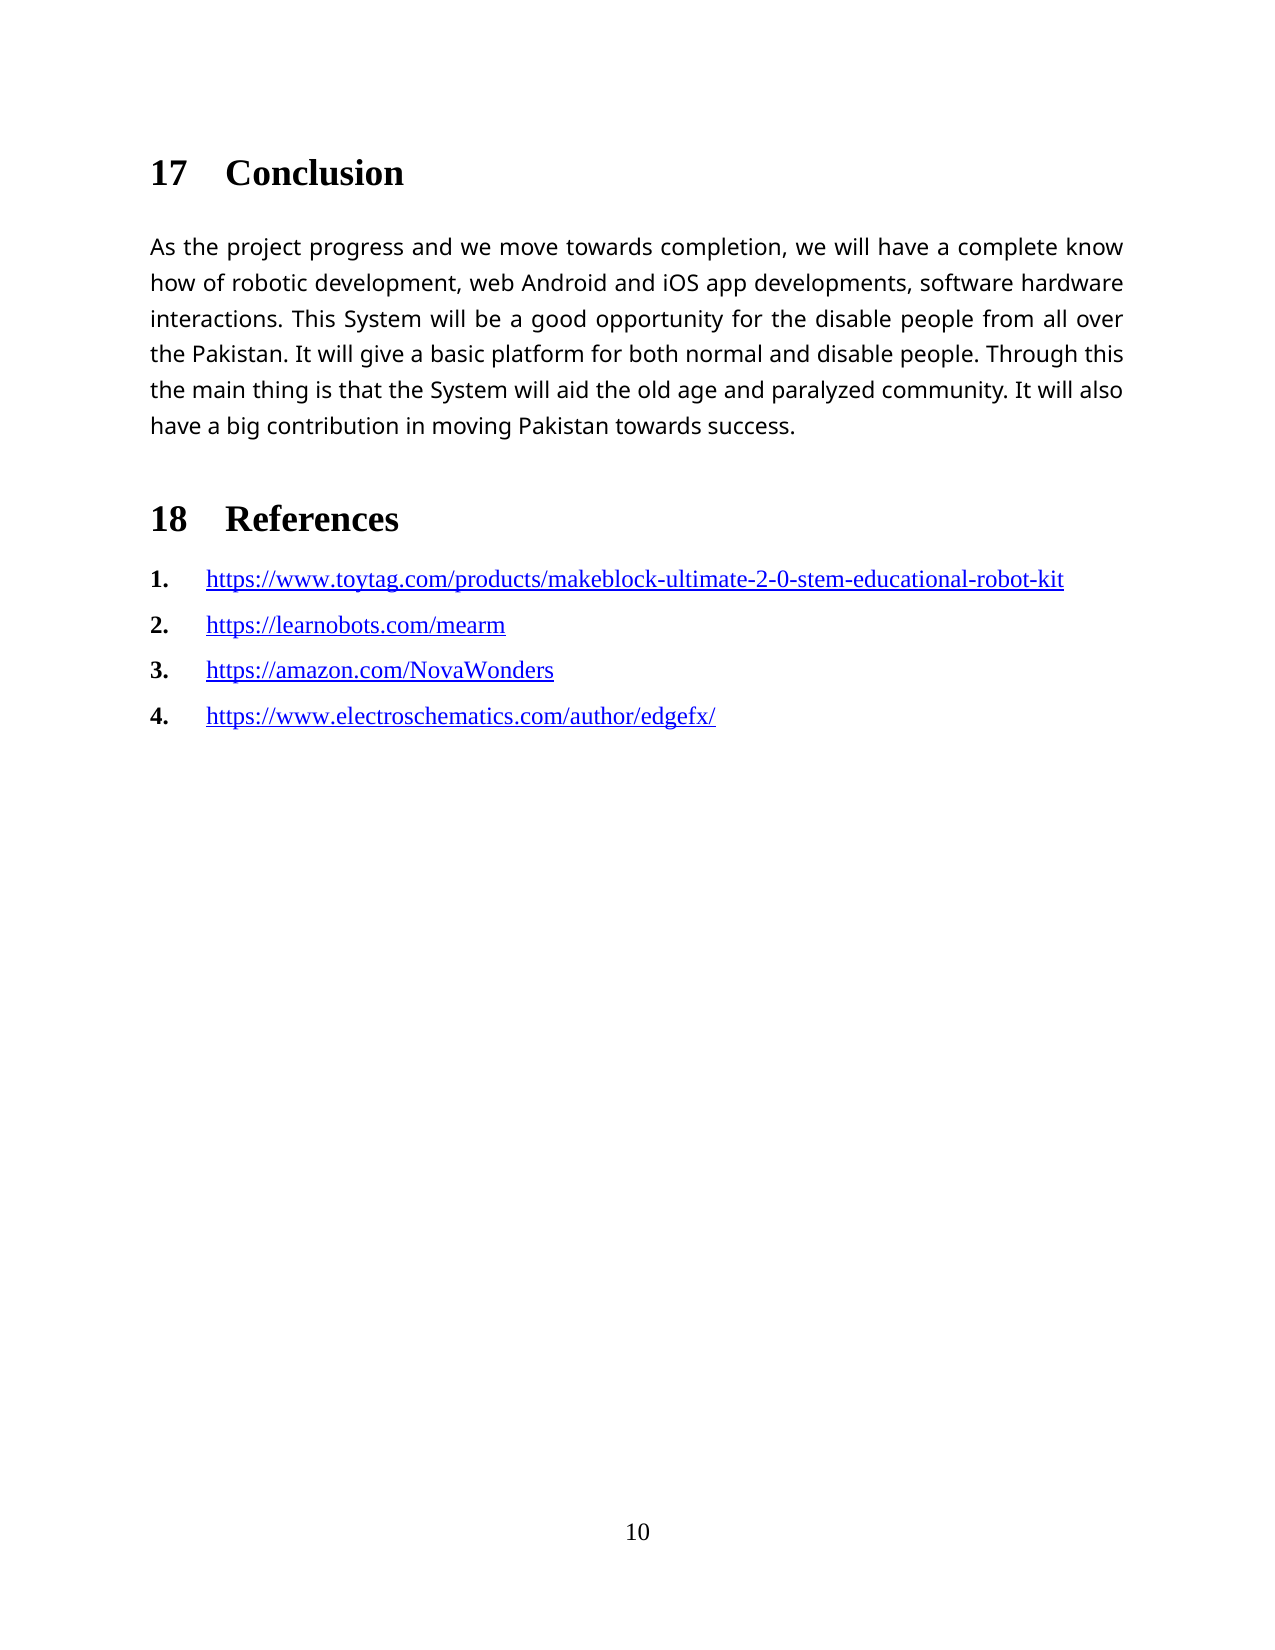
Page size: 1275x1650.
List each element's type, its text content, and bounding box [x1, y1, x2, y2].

list https://www.toytag.com/products/makeblock-ultimate-2-0-stem-educational-robot-kit [150, 564, 1125, 593]
subtitle Conclusion [150, 150, 1125, 193]
subtitle References [150, 496, 1125, 539]
list https://amazon.com/NovaWonders [150, 655, 1125, 684]
subtitle As the project progress and we move towards completion, we will have a complete know how of robotic development, web Android and iOS app developments, software hardware interactions. This System will be a good opportunity for the disable people from all over the Pakistan. It will give a basic platform for both normal and disable people. Through this the main thing is that the System will aid the old age and paralyzed community. It will also have a big contribution in moving Pakistan towards success. [150, 231, 1125, 442]
list https://www.electroschematics.com/author/edgefx/ [150, 701, 1125, 730]
list https://learnobots.com/mearm [150, 610, 1125, 639]
